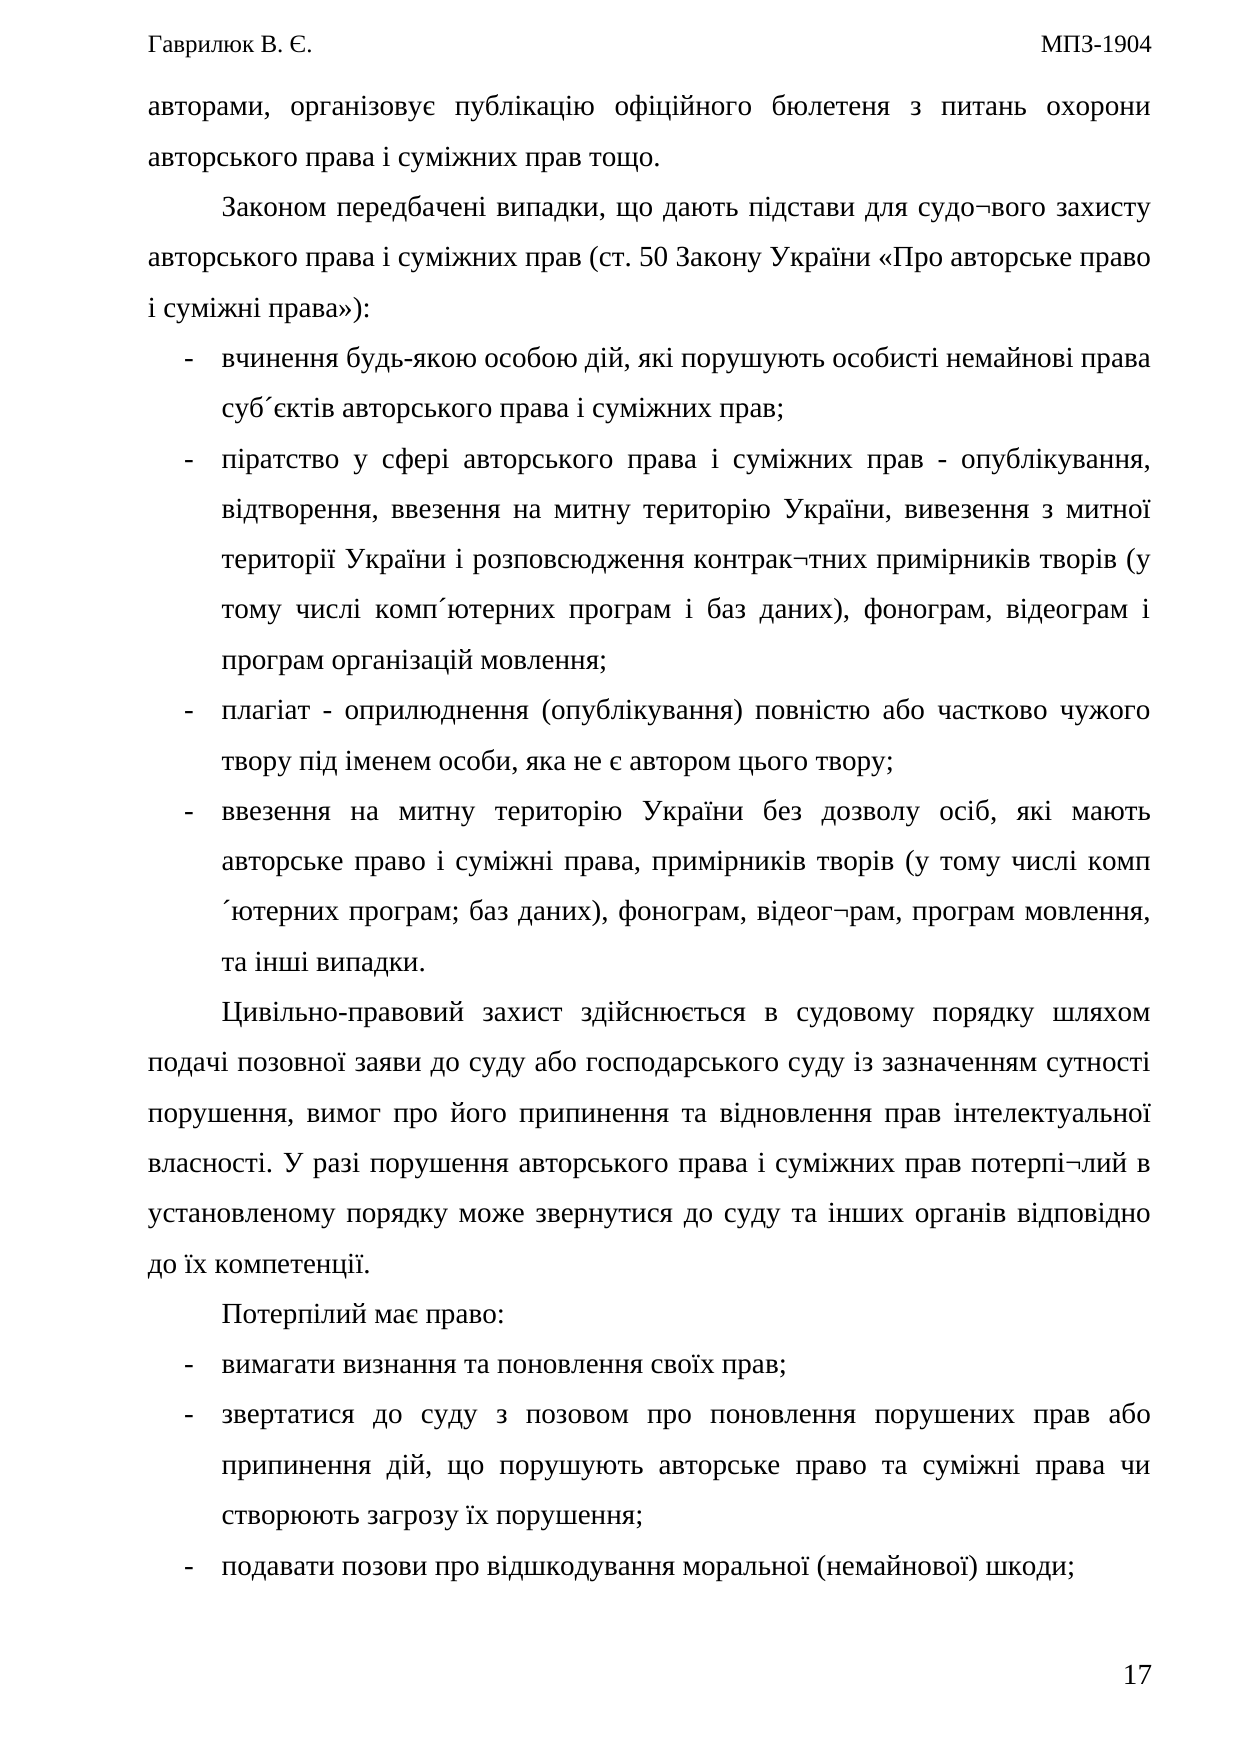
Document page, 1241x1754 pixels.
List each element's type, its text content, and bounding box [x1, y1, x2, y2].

list вимагати визнання та поновлення своїх прав; [184, 1346, 1152, 1380]
list вчинення будь-якою особою дій, які порушують особисті немайнові права суб´єктів авторського права і суміжних прав; [184, 340, 1152, 424]
text Законом передбачені випадки, що дають підстави для судо¬вого захисту авторського права і суміжних прав (ст. 50 Закону України «Про авторське право і суміжні права»): [148, 189, 1152, 323]
text Цивільно-правовий захист здійснюється в судовому порядку шляхом подачі позовної заяви до суду або господарського суду із зазначенням сутності порушення, вимог про його припинення та відновлення прав інтелектуальної власності. У разі порушення авторського права і суміжних прав потерпі¬лий в установленому порядку може звернутися до суду та інших органів відповідно до їх компетенції. [148, 994, 1152, 1279]
text Потерпілий має право: [148, 1296, 1152, 1329]
list плагіат - оприлюднення (опублікування) повністю або частково чужого твору під іменем особи, яка не є автором цього твору; [184, 692, 1152, 776]
list звертатися до суду з позовом про поновлення порушених прав або припинення дій, що порушують авторське право та суміжні права чи створюють загрозу їх порушення; [184, 1397, 1152, 1531]
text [148, 88, 1152, 172]
list подавати позови про відшкодування моральної (немайнової) шкоди; [184, 1548, 1152, 1581]
list ввезення на митну територію України без дозволу осіб, які мають авторське право і суміжні права, примірників творів (у тому числі комп´ютерних програм; баз даних), фонограм, відеог¬рам, програм мовлення, та інші випадки. [184, 793, 1152, 977]
list піратство у сфері авторського права і суміжних прав - опублікування, відтворення, ввезення на митну територію України, вивезення з митної території України і розповсюдження контрак¬тних примірників творів (у тому числі комп´ютерних програм і баз даних), фонограм, відеограм і програм організацій мовлення; [184, 441, 1152, 676]
